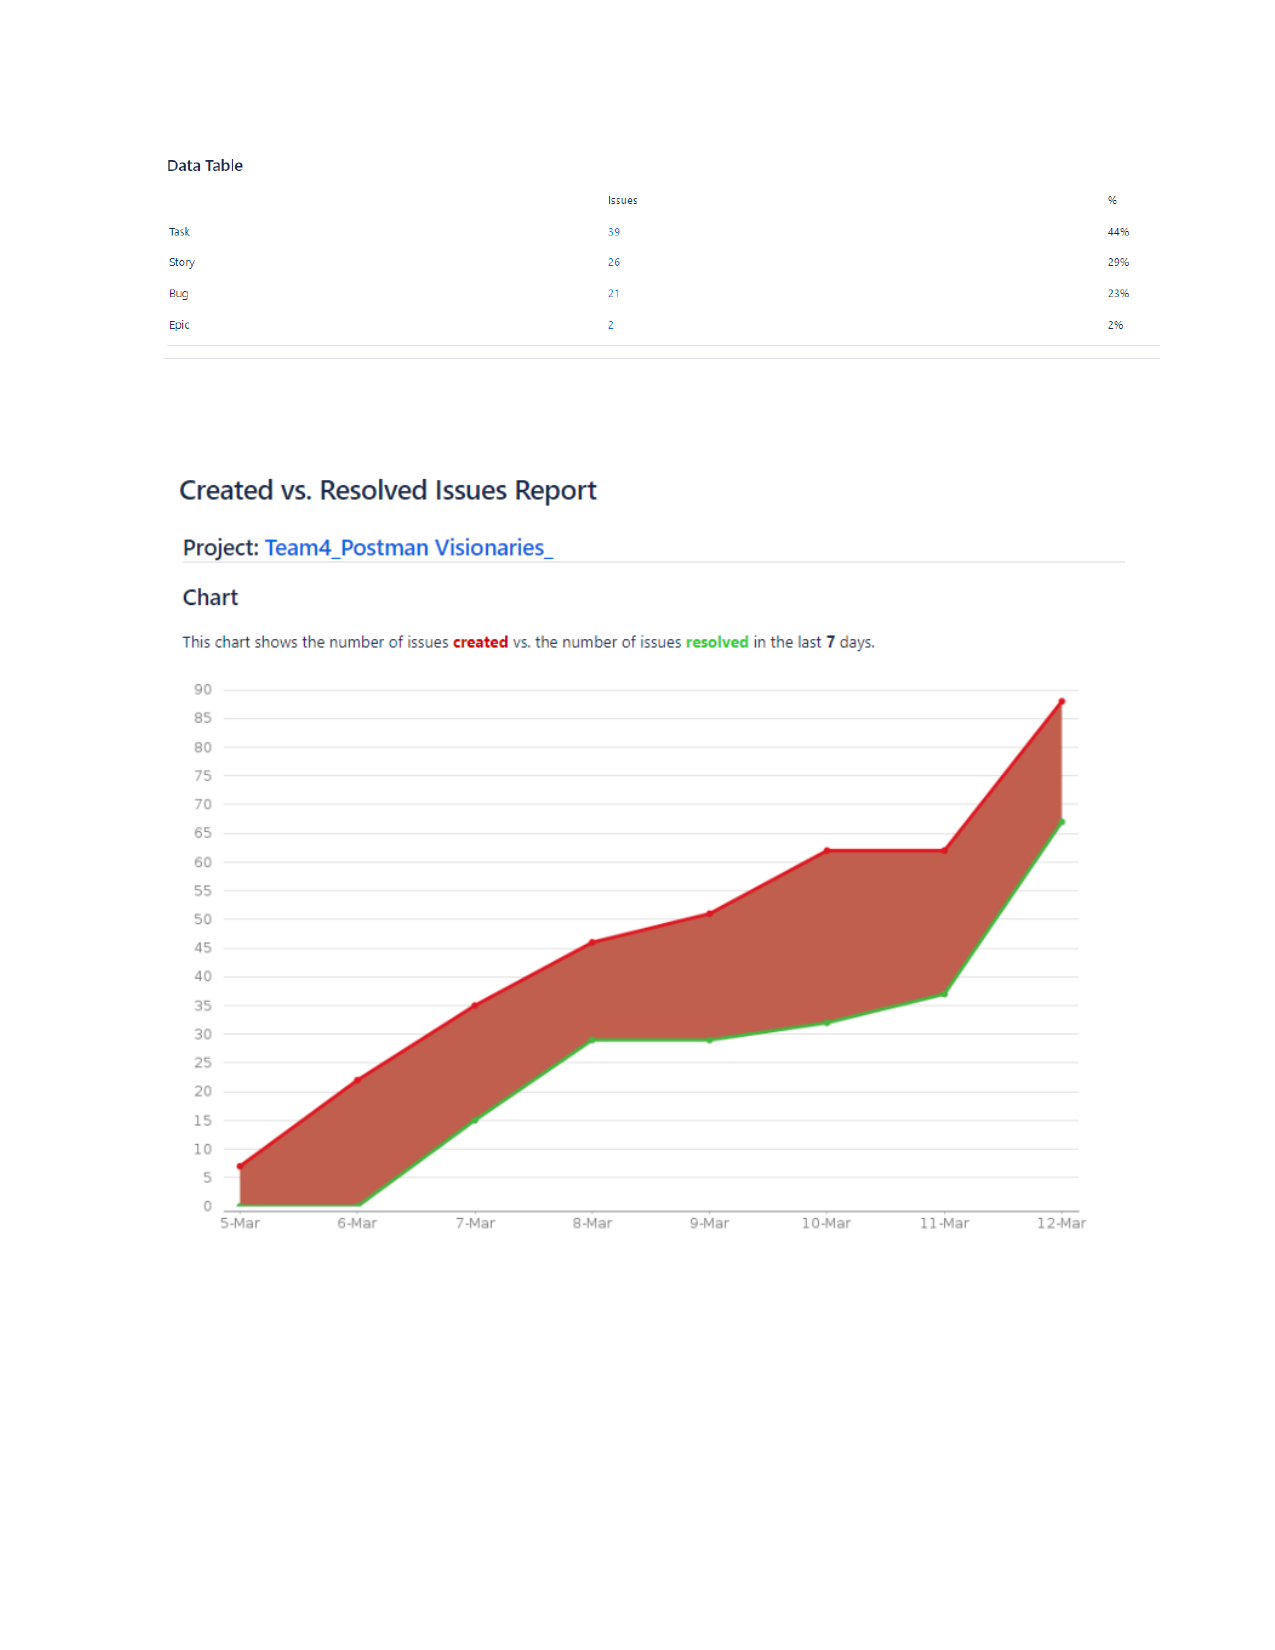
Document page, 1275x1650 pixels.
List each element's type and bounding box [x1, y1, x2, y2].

picture [150, 457, 1125, 1241]
picture [150, 150, 1160, 363]
